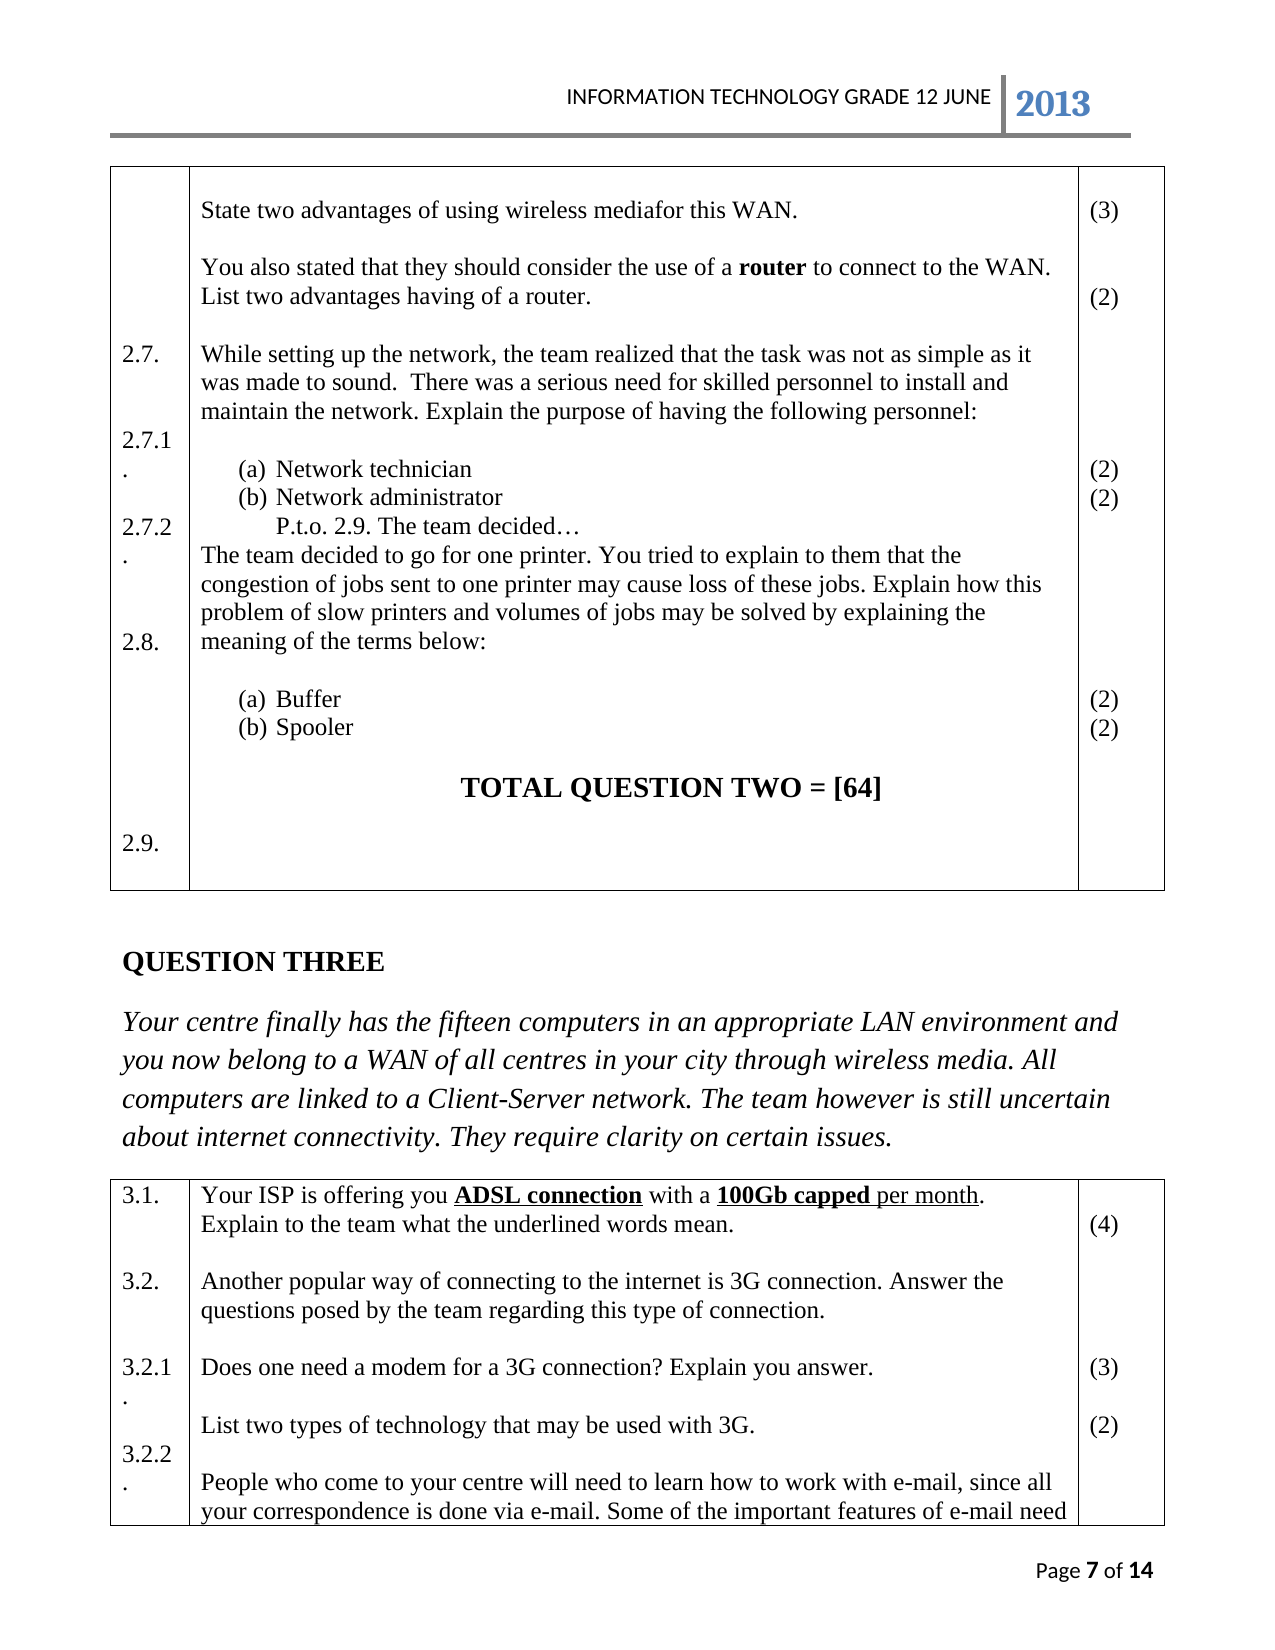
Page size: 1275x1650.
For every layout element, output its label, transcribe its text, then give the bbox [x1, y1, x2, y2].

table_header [1079, 1180, 1164, 1525]
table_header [111, 1180, 189, 1525]
text QUESTION THREE [122, 944, 1153, 978]
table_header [190, 167, 1078, 890]
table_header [1079, 167, 1164, 890]
text Your centre finally has the fifteen computers in an appropriate LAN environment and you now belong to a WAN of all centres in your city through wireless media. All computers are linked to a Client-Server network. The team however is still uncertain about internet connectivity. They require clarity on certain issues. [122, 1004, 1153, 1153]
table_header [111, 167, 189, 890]
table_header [190, 1180, 1078, 1525]
